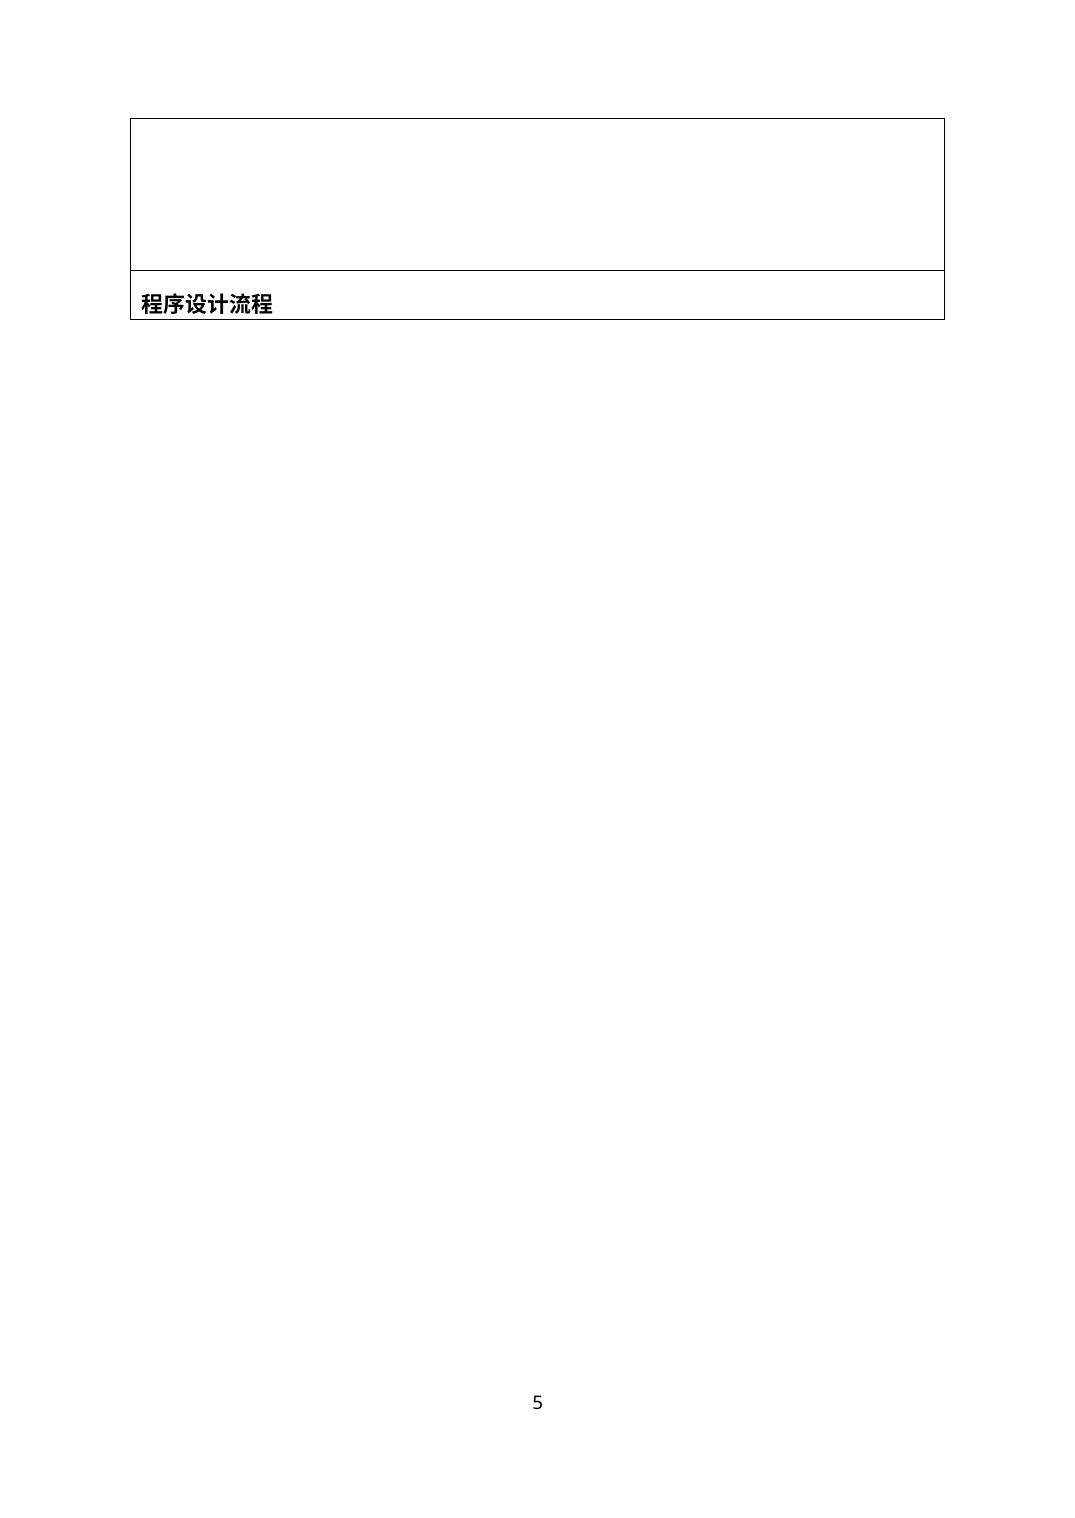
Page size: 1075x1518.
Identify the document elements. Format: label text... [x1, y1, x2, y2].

table_cell 程序设计流程 Lagrange插值程序流程 [131, 271, 944, 319]
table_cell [131, 119, 944, 270]
